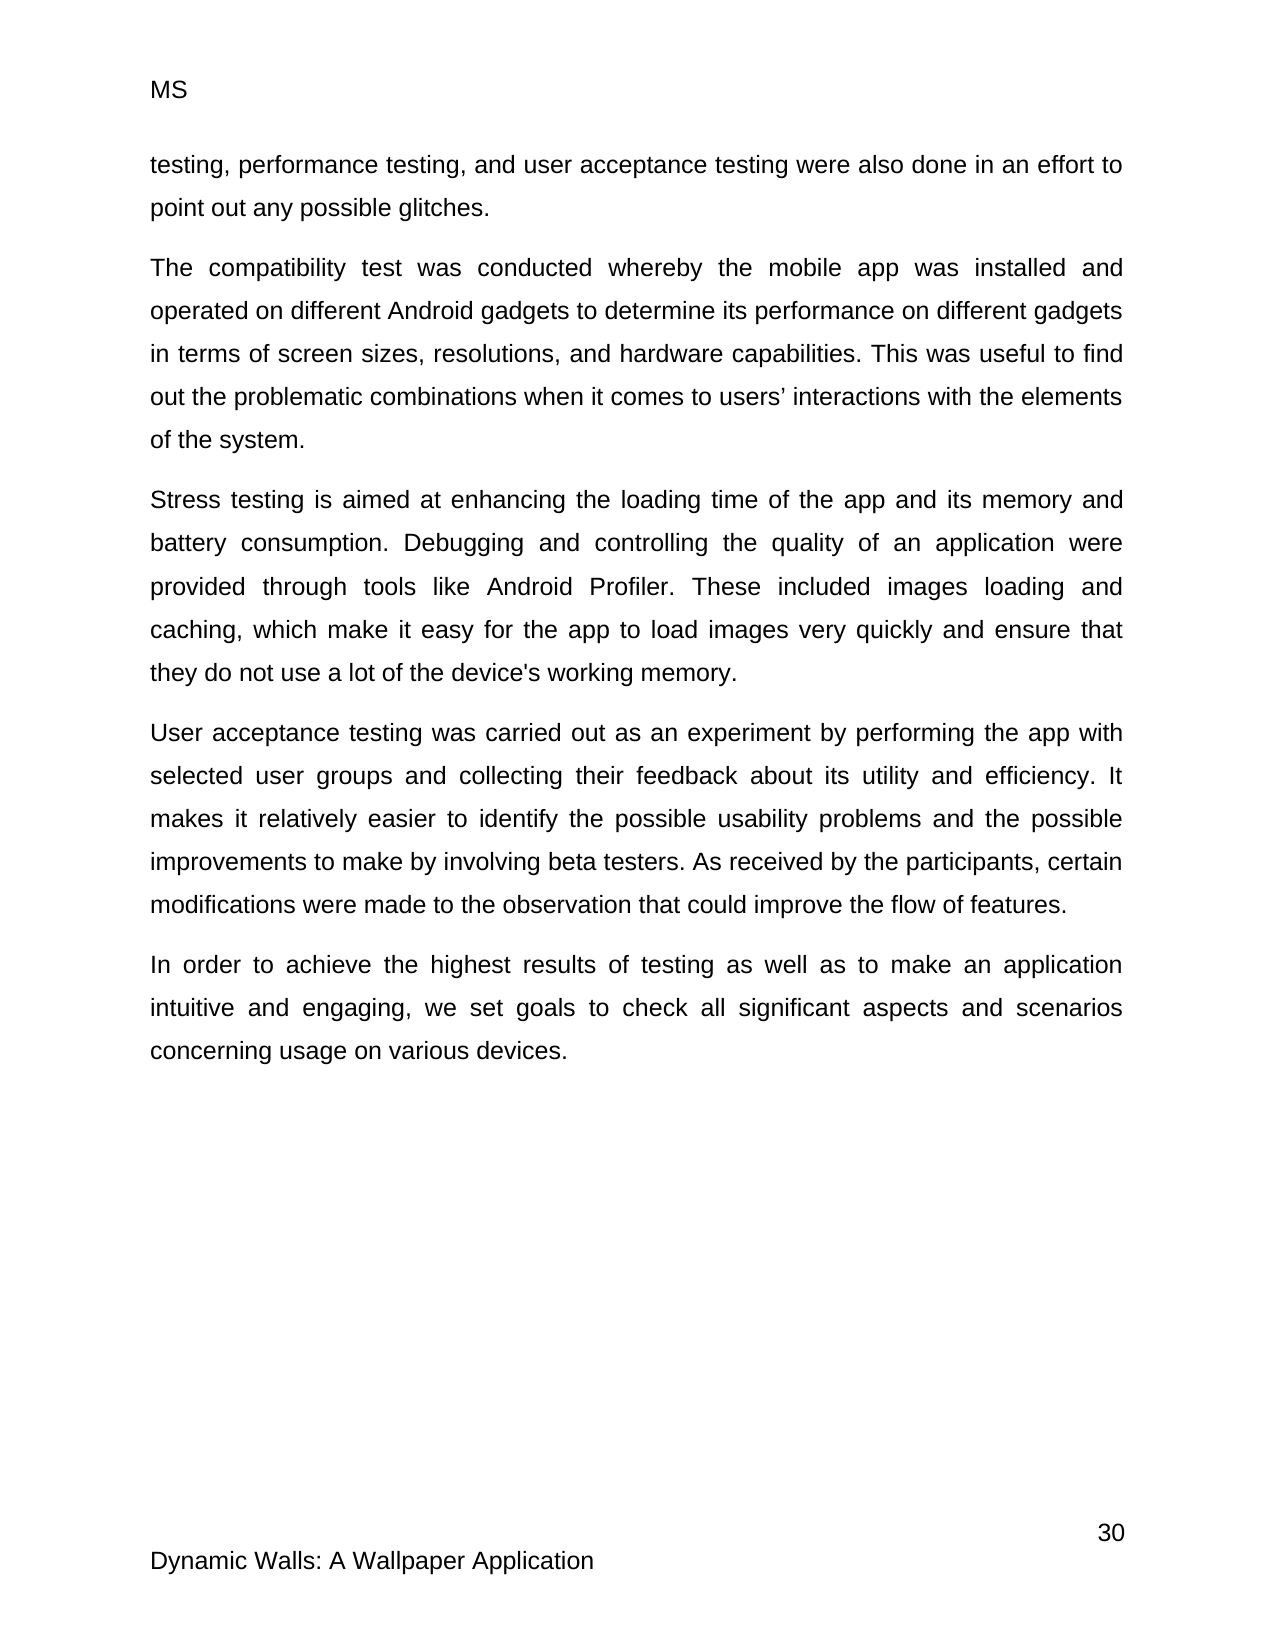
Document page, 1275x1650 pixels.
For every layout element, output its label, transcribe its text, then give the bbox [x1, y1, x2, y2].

text User acceptance testing was carried out as an experiment by performing the app with selected user groups and collecting their feedback about its utility and efficiency. It makes it relatively easier to identify the possible usability problems and the possible improvements to make by involving beta testers. As received by the participants, certain modifications were made to the observation that could improve the flow of features. [150, 717, 1125, 919]
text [150, 150, 1125, 222]
text Stress testing is aimed at enhancing the loading time of the app and its memory and battery consumption. Debugging and controlling the quality of an application were provided through tools like Android Profiler. These included images loading and caching, which make it easy for the app to load images very quickly and ensure that they do not use a lot of the device's working memory. [150, 485, 1125, 686]
text The compatibility test was conducted whereby the mobile app was installed and operated on different Android gadgets to determine its performance on different gadgets in terms of screen sizes, resolutions, and hardware capabilities. This was useful to find out the problematic combinations when it comes to users’ interactions with the elements of the system. [150, 253, 1125, 454]
text In order to achieve the highest results of testing as well as to make an application intuitive and engaging, we set goals to check all significant aspects and scenarios concerning usage on various devices. [150, 950, 1125, 1065]
